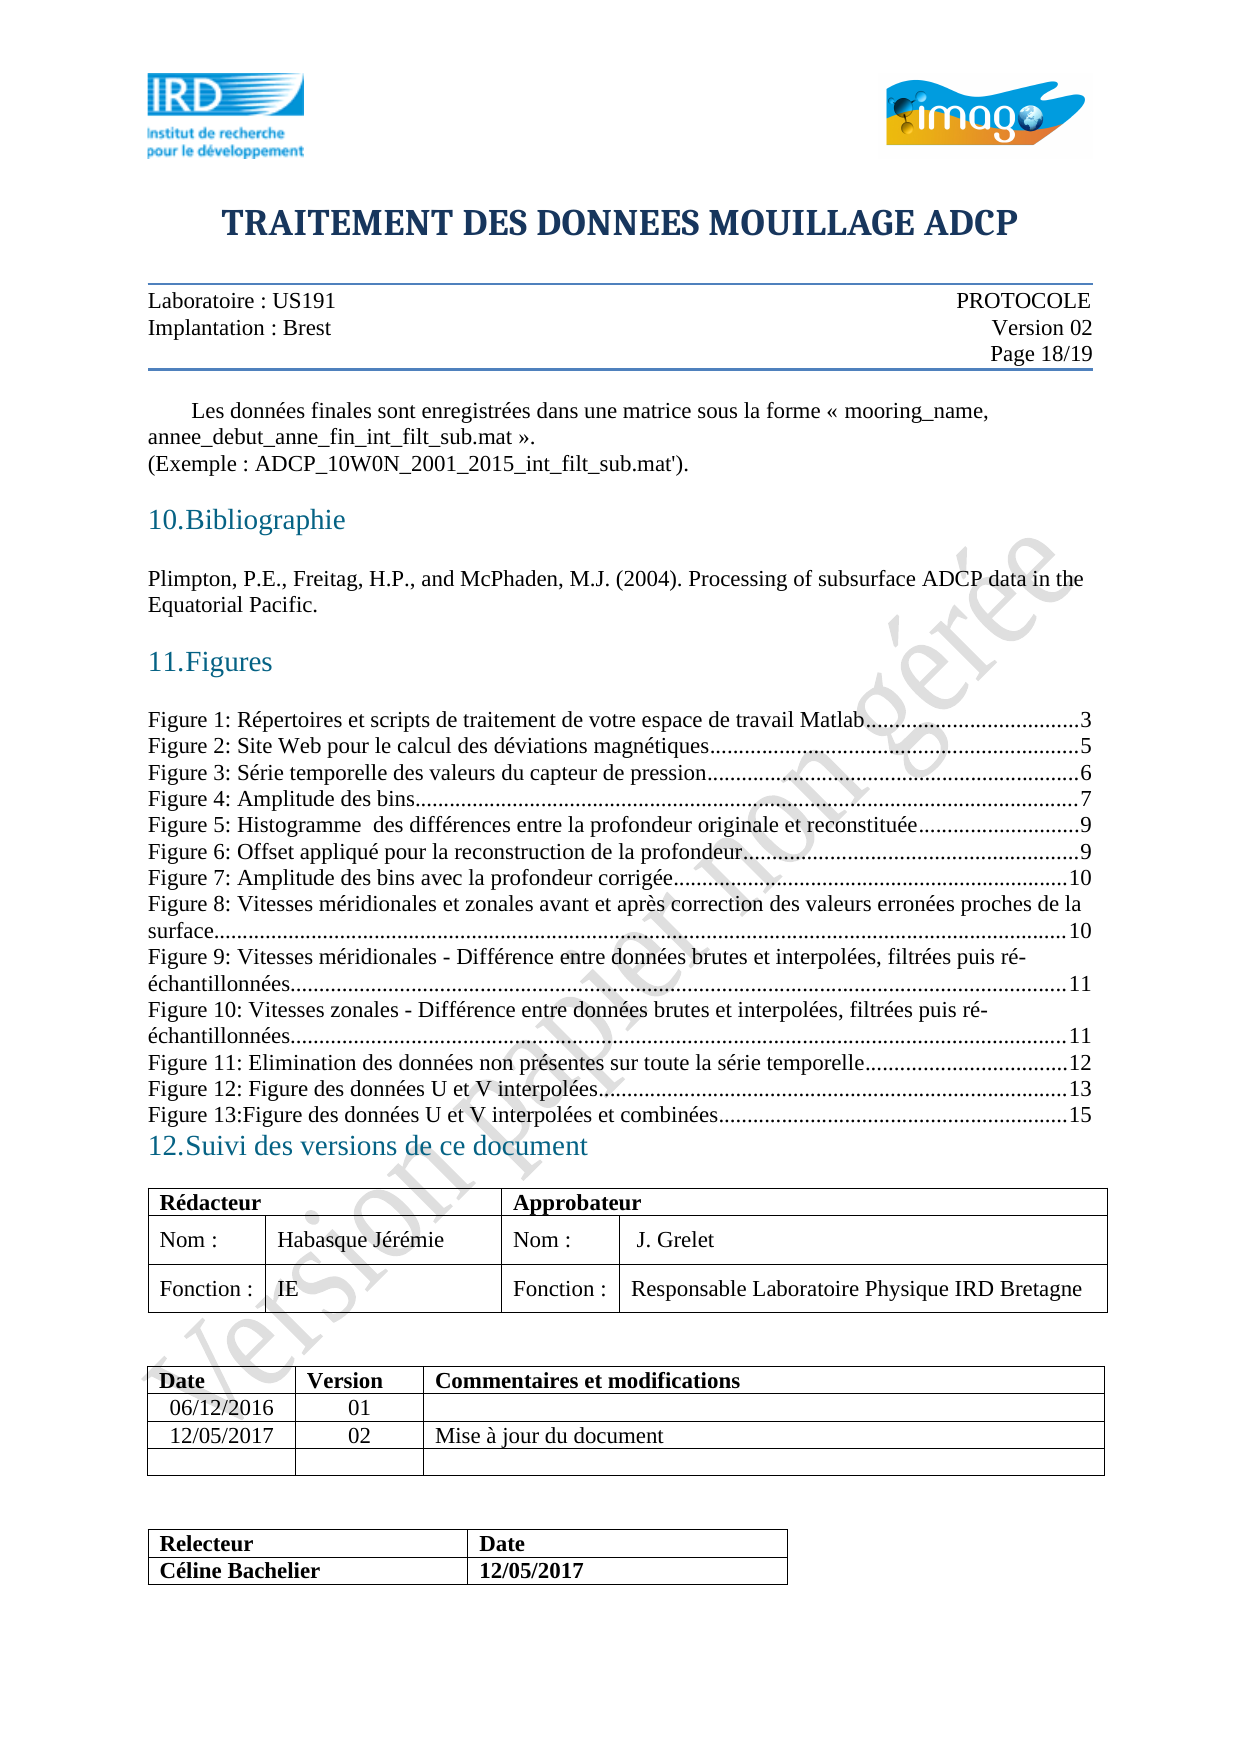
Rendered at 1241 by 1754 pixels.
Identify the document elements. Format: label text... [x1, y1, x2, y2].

table_cell IE [266, 1265, 501, 1312]
table_header Version [296, 1367, 423, 1393]
text Figure 11: Elimination des données non présentes sur toute la série temporelle 12 [148, 1049, 1093, 1075]
text (Exemple : ADCP_10W0N_2001_2015_int_filt_sub.mat'). [148, 450, 1093, 476]
table_cell 06/12/2016 [148, 1394, 295, 1421]
text Figure 1: Répertoires et scripts de traitement de votre espace de travail Matlab 3 [148, 706, 1093, 732]
table_header Date [148, 1367, 295, 1393]
picture [877, 73, 1093, 159]
text Figure 3: Série temporelle des valeurs du capteur de pression 6 [148, 759, 1093, 785]
table_header Relecteur [149, 1530, 467, 1557]
table_cell [424, 1394, 1104, 1421]
text Figure 7: Amplitude des bins avec la profondeur corrigée 10 [148, 864, 1093, 891]
table_cell J. Grelet [620, 1216, 1107, 1263]
subtitle Figures [148, 644, 1093, 677]
table_header Approbateur [502, 1189, 1107, 1215]
table_cell Responsable Laboratoire Physique IRD Bretagne [620, 1265, 1107, 1312]
table_header Date [468, 1530, 787, 1557]
picture [150, 653, 154, 669]
text Figure 5: Histogramme des différences entre la profondeur originale et reconstituée 9 [148, 811, 1093, 838]
picture [150, 511, 154, 527]
text Figure 8: Vitesses méridionales et zonales avant et après correction des valeurs erronées proches de la surface 10 [148, 891, 1093, 943]
table_cell [424, 1449, 1104, 1475]
text Figure 10: Vitesses zonales - Différence entre données brutes et interpolées, filtrées puis ré-échantillonnées 11 [148, 996, 1093, 1049]
table_header Commentaires et modifications [424, 1367, 1104, 1393]
picture [147, 73, 304, 159]
table_cell Fonction : [502, 1265, 619, 1312]
table_cell 01 [296, 1394, 423, 1421]
table_header Rédacteur [149, 1189, 501, 1215]
text Figure 13:Figure des données U et V interpolées et combinées 15 [148, 1101, 1093, 1128]
subtitle Bibliographie [148, 502, 1093, 536]
table_cell Fonction : [149, 1265, 265, 1312]
table_cell [148, 1449, 295, 1475]
text Plimpton, P.E., Freitag, H.P., and McPhaden, M.J. (2004). Processing of subsurface ADCP data in the Equatorial Pacific. [148, 565, 1093, 617]
table_cell 12/05/2017 [468, 1558, 787, 1584]
table_cell Mise à jour du document [424, 1422, 1104, 1448]
table_cell Nom : [149, 1216, 265, 1263]
table_cell [296, 1449, 423, 1475]
table_cell Céline Bachelier [149, 1558, 467, 1584]
text Figure 12: Figure des données U et V interpolées 13 [148, 1075, 1093, 1101]
subtitle Suivi des versions de ce document [148, 1128, 1093, 1161]
table_cell Nom : [502, 1216, 619, 1263]
text Figure 9: Vitesses méridionales - Différence entre données brutes et interpolées, filtrées puis ré-échantillonnées 11 [148, 943, 1093, 996]
text Figure 4: Amplitude des bins 7 [148, 785, 1093, 811]
table_cell 12/05/2017 [148, 1422, 295, 1448]
picture [150, 1137, 154, 1153]
table_cell 02 [296, 1422, 423, 1448]
text Figure 2: Site Web pour le calcul des déviations magnétiques 5 [148, 732, 1093, 759]
text Les données finales sont enregistrées dans une matrice sous la forme « mooring_name, annee_debut_anne_fin_int_filt_sub.mat ». [148, 397, 1093, 450]
table_cell Habasque Jérémie [266, 1216, 501, 1263]
text Figure 6: Offset appliqué pour la reconstruction de la profondeur 9 [148, 838, 1093, 864]
